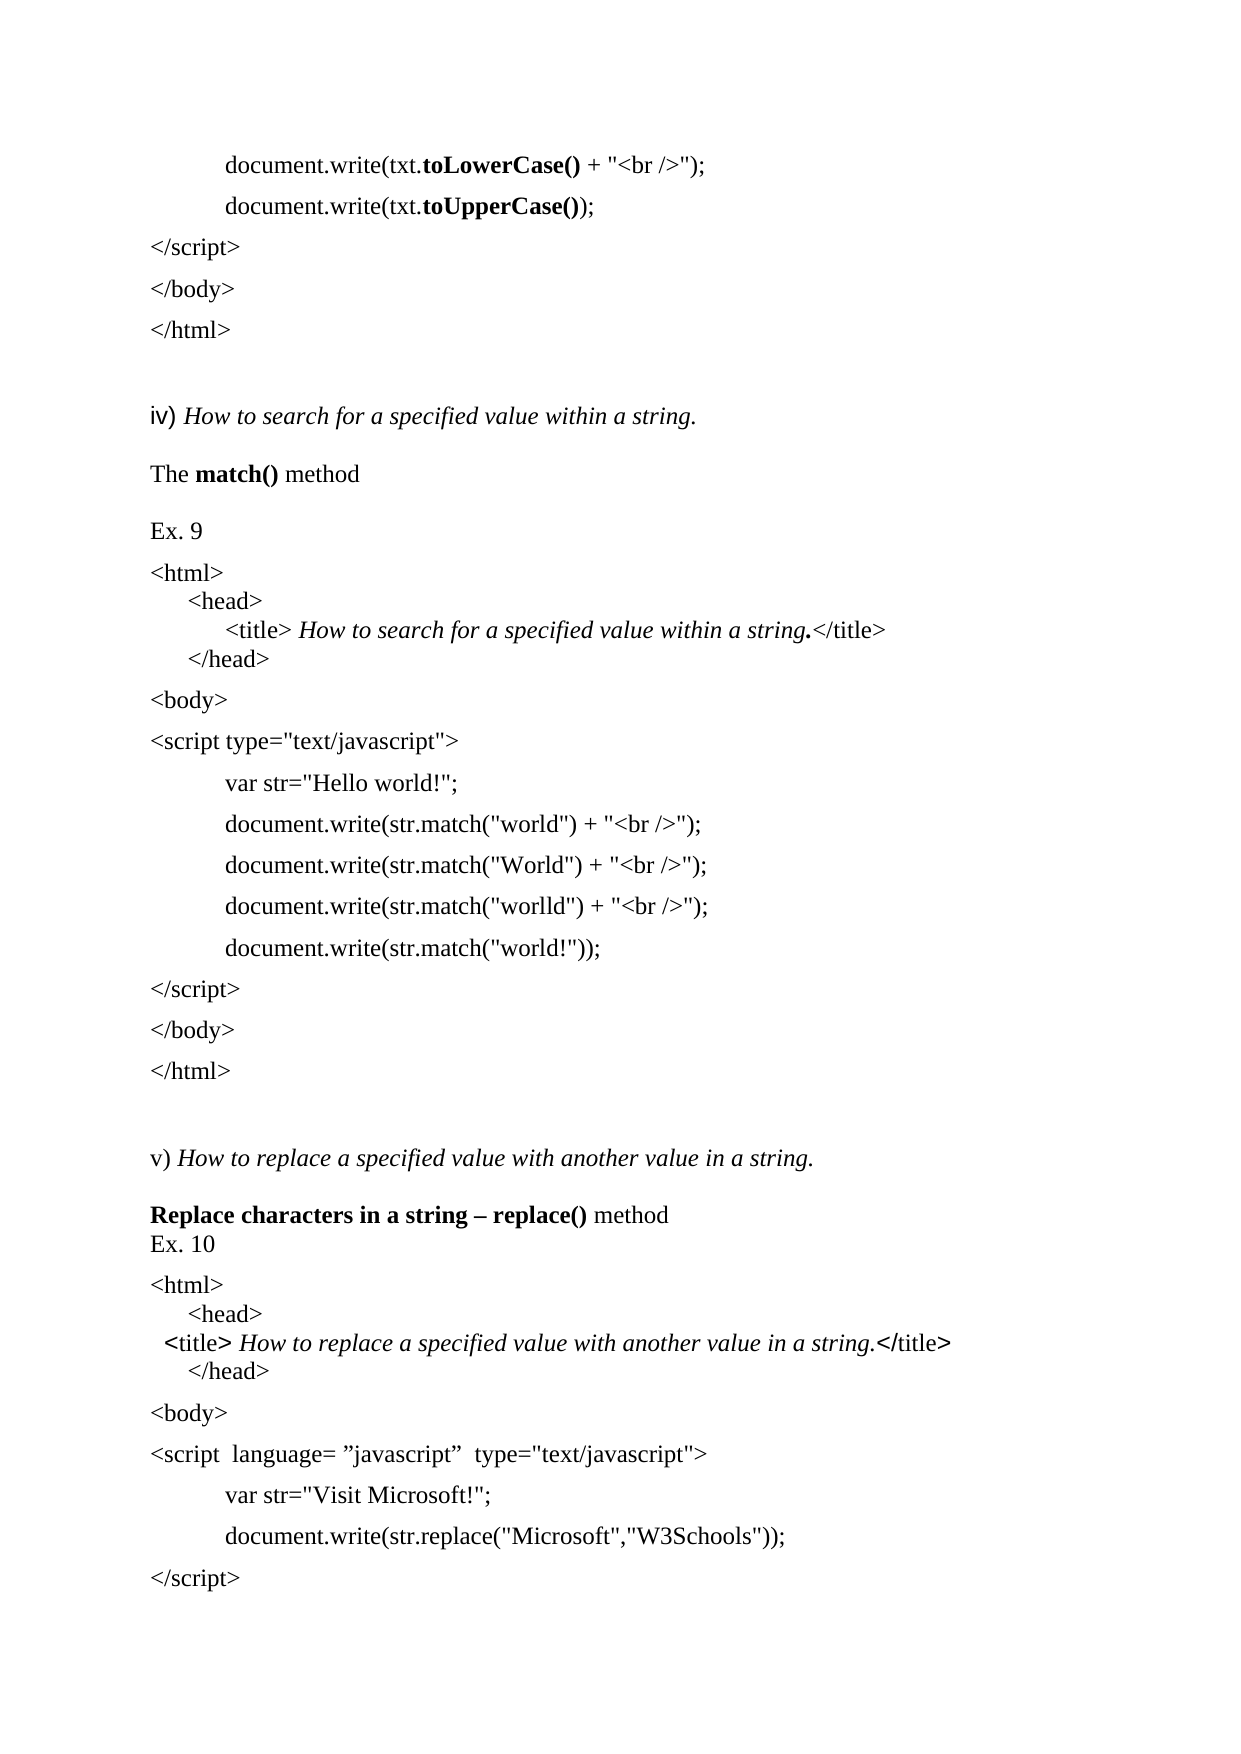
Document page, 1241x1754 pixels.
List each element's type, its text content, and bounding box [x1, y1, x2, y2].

subtitle <script language= ”javascript” type="text/javascript"> [150, 1439, 1090, 1468]
subtitle document.write(str.match("World") + "<br />"); [150, 850, 1090, 879]
subtitle document.write(str.replace("Microsoft","W3Schools")); [150, 1521, 1090, 1550]
subtitle </html> [150, 1056, 1090, 1085]
text Ex. 9 [150, 516, 1090, 545]
subtitle <html> [150, 1270, 1090, 1299]
text Replace characters in a string – replace() method [150, 1200, 1090, 1229]
subtitle </body> [150, 274, 1090, 302]
text <head> [187, 586, 1090, 615]
subtitle </html> [150, 315, 1090, 344]
subtitle document.write(str.match("worlld") + "<br />"); [150, 891, 1090, 920]
text <title> How to search for a specified value within a string.</title> [187, 615, 1090, 644]
subtitle iv) How to search for a specified value within a string. [150, 401, 1090, 430]
text </head> [187, 1356, 1090, 1385]
subtitle v) How to replace a specified value with another value in a string. [150, 1143, 1090, 1171]
text Ex. 10 [150, 1229, 1090, 1258]
subtitle <body> [150, 1398, 1090, 1426]
text </head> [187, 644, 1090, 673]
subtitle <script type="text/javascript"> [150, 726, 1090, 755]
subtitle document.write(str.match("world") + "<br />"); [150, 809, 1090, 838]
subtitle <body> [150, 685, 1090, 714]
subtitle <title> How to replace a specified value with another value in a string.</title> [150, 1328, 1090, 1356]
subtitle </script> [150, 974, 1090, 1003]
subtitle <html> [150, 558, 1090, 586]
text The match() method [150, 459, 1090, 488]
subtitle document.write(txt.toLowerCase() + "<br />"); [150, 150, 1090, 179]
subtitle </script> [150, 1563, 1090, 1591]
text <head> [187, 1299, 1090, 1328]
subtitle var str="Hello world!"; [150, 768, 1090, 796]
subtitle document.write(str.match("world!")); [150, 933, 1090, 961]
subtitle </script> [150, 232, 1090, 261]
subtitle </body> [150, 1015, 1090, 1044]
subtitle var str="Visit Microsoft!"; [150, 1480, 1090, 1509]
subtitle document.write(txt.toUpperCase()); [150, 191, 1090, 220]
